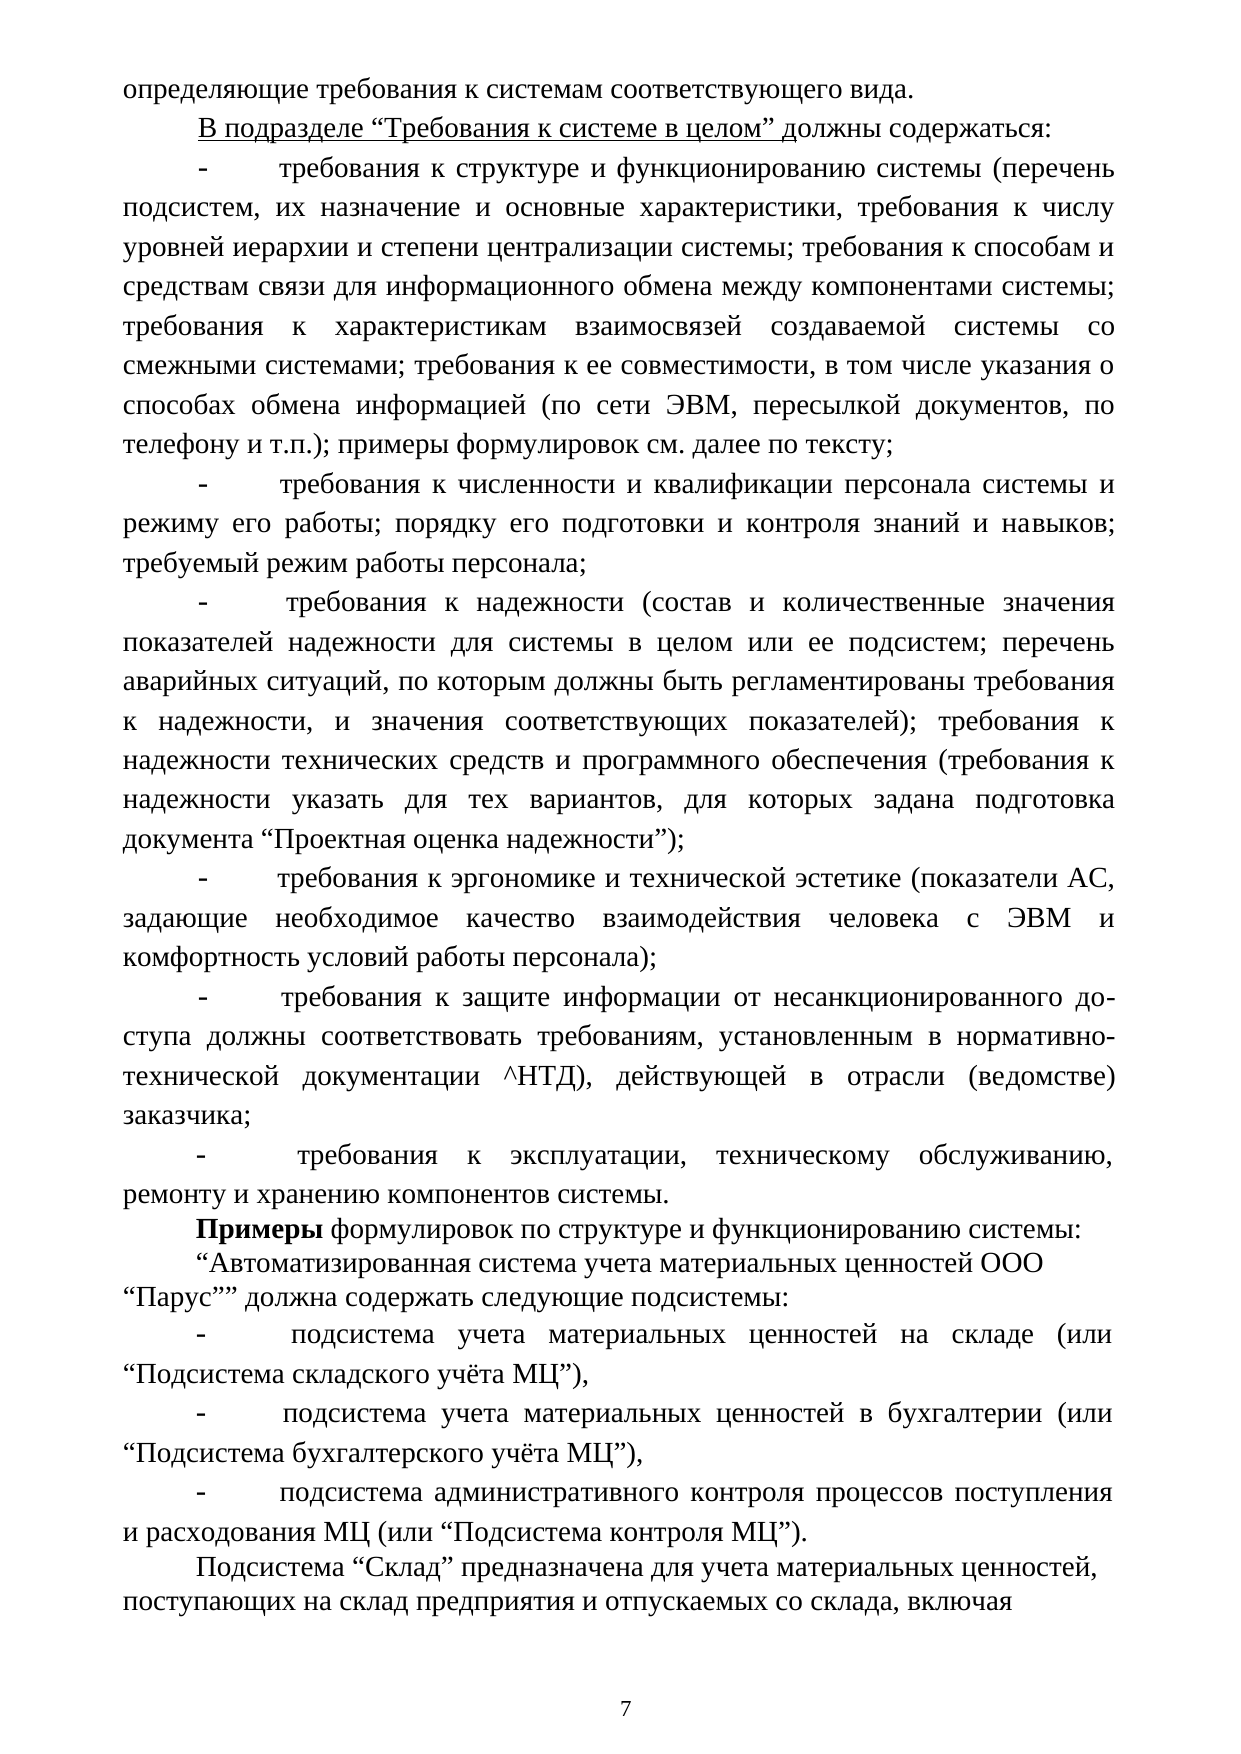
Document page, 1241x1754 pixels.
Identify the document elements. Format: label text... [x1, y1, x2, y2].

list требования к эргономике и технической эстетике (показатели АС, задающие необходимое качество взаимодействия человека с ЭВМ и комфортность условий работы персонала); [123, 856, 1116, 975]
list требования к защите информации от несанкционированного доступа должны соответствовать требованиям, установленным в нормативно-технической документации ^НТД), действующей в отрасли (ведомстве) заказчика; [123, 975, 1116, 1133]
list подсистема учета материальных ценностей на складе (или “Подсистема складского учёта МЦ”), [123, 1312, 1113, 1391]
text “Автоматизированная система учета материальных ценностей ООО “Парус”” должна содержать следующие подсистемы: [123, 1245, 1113, 1312]
list требования к эксплуатации, техническому обслуживанию, ремонту и хранению компонентов системы. [123, 1133, 1113, 1212]
text В подразделе “Требования к системе в целом” должны содержаться: [123, 106, 1116, 146]
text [123, 1549, 1113, 1616]
list подсистема учета материальных ценностей в бухгалтерии (или “Подсистема бухгалтерского учёта МЦ”), [123, 1391, 1113, 1470]
list требования к надежности (состав и количественные значения показателей надежности для системы в целом или ее подсистем; перечень аварийных ситуаций, по которым должны быть регламентированы требования к надежности, и значения соответствующих показателей); требования к надежности технических средств и программного обеспечения (требования к надежности указать для тех вариантов, для которых задана подготовка документа “Проектная оценка надежности”); [123, 580, 1116, 856]
list подсистема административного контроля процессов поступления и расходования МЦ (или “Подсистема контроля МЦ”). [123, 1470, 1113, 1549]
text Примеры формулировок по структуре и функционированию системы: [123, 1212, 1113, 1245]
list требования к структуре и функционированию системы (перечень подсистем, их назначение и основные характеристики, требования к числу уровней иерархии и степени централизации системы; требования к способам и средствам связи для информационного обмена между компонентами системы; требования к характеристикам взаимосвязей создаваемой системы со смежными системами; требования к ее совместимости, в том числе указания о способах обмена информацией (по сети ЭВМ, пересылкой документов, по телефону и т.п.); примеры формулировок см. далее по тексту; [123, 146, 1116, 462]
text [123, 67, 1116, 106]
list требования к численности и квалификации персонала системы и режиму его работы; порядку его подготовки и контроля знаний и навыков; требуемый режим работы персонала; [123, 462, 1116, 580]
